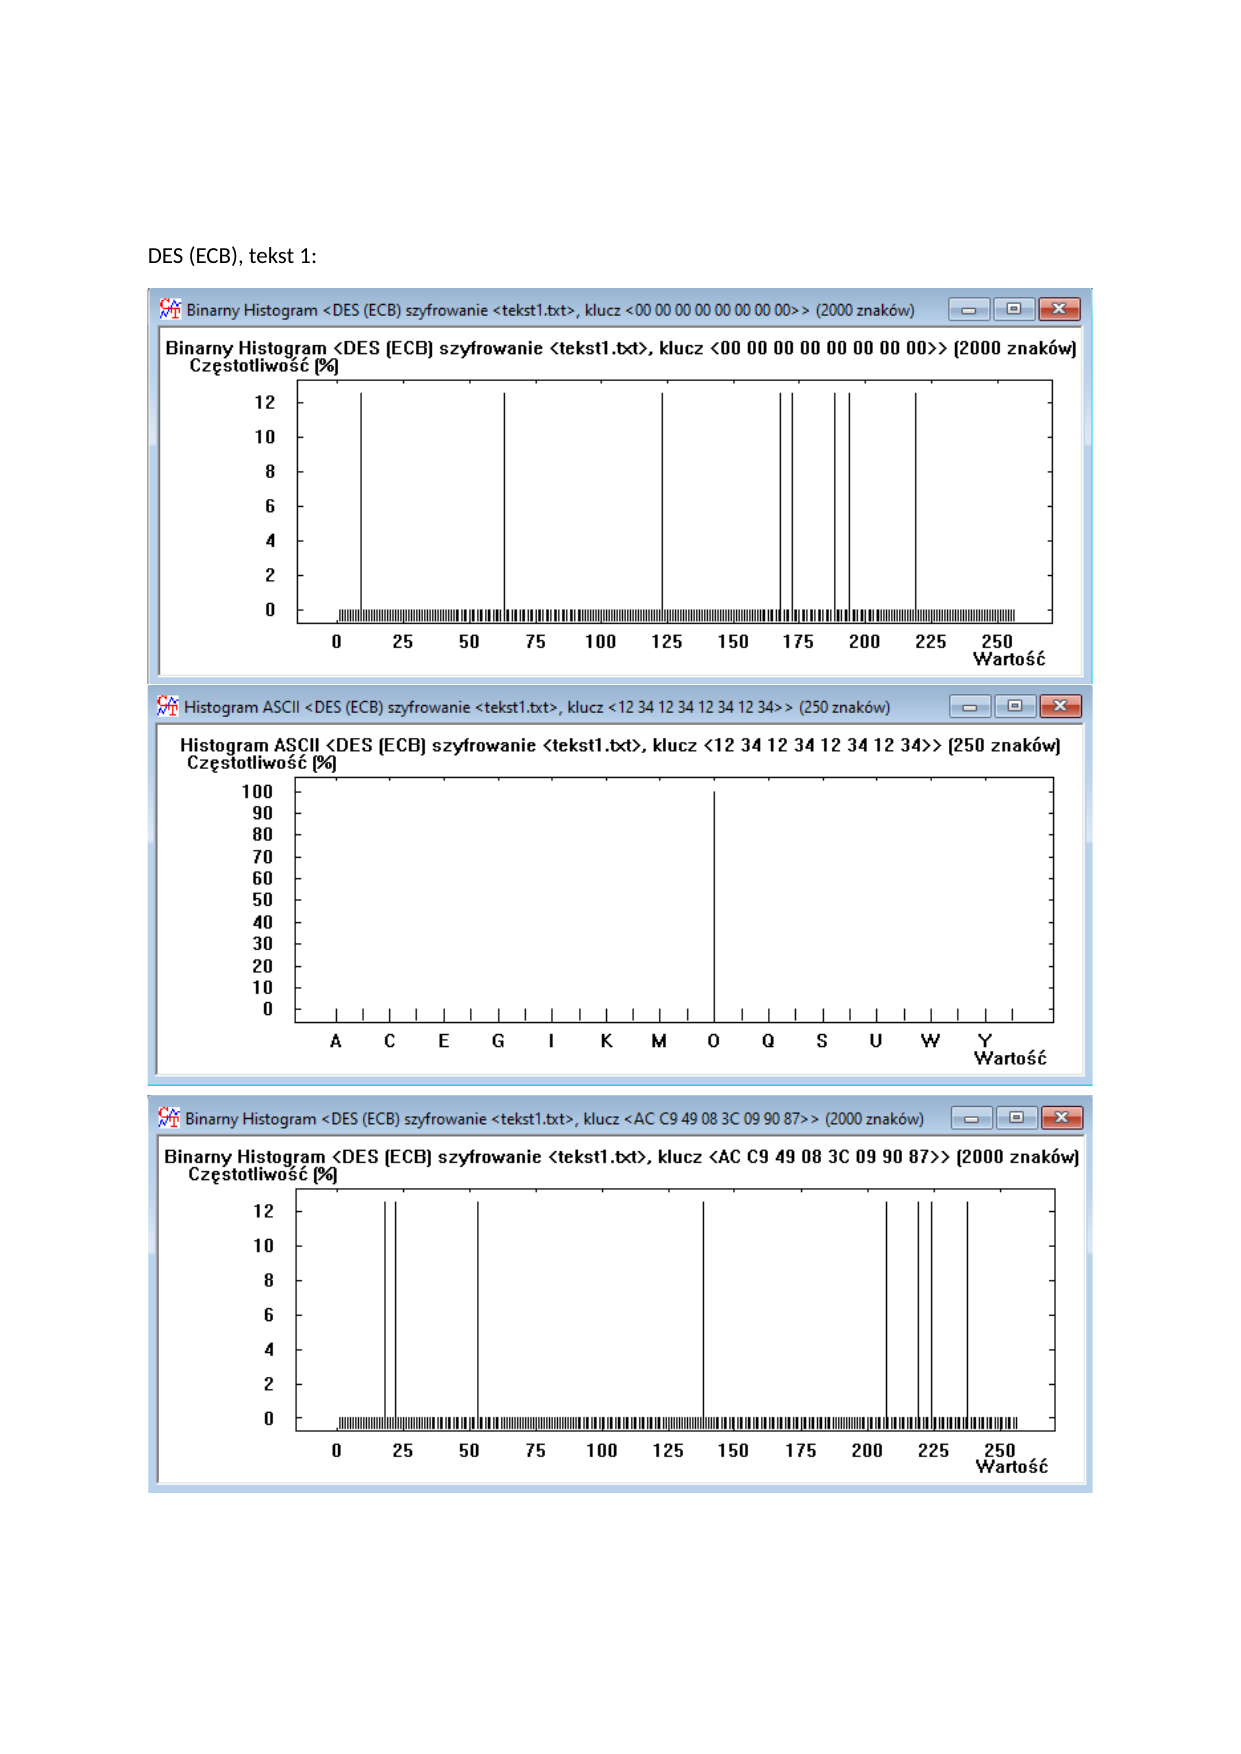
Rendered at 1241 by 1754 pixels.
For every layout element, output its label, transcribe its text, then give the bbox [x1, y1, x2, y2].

text DES (ECB), tekst 1: [148, 241, 1093, 269]
picture [147, 1095, 1093, 1493]
picture [147, 685, 1093, 1086]
picture [147, 288, 1093, 684]
